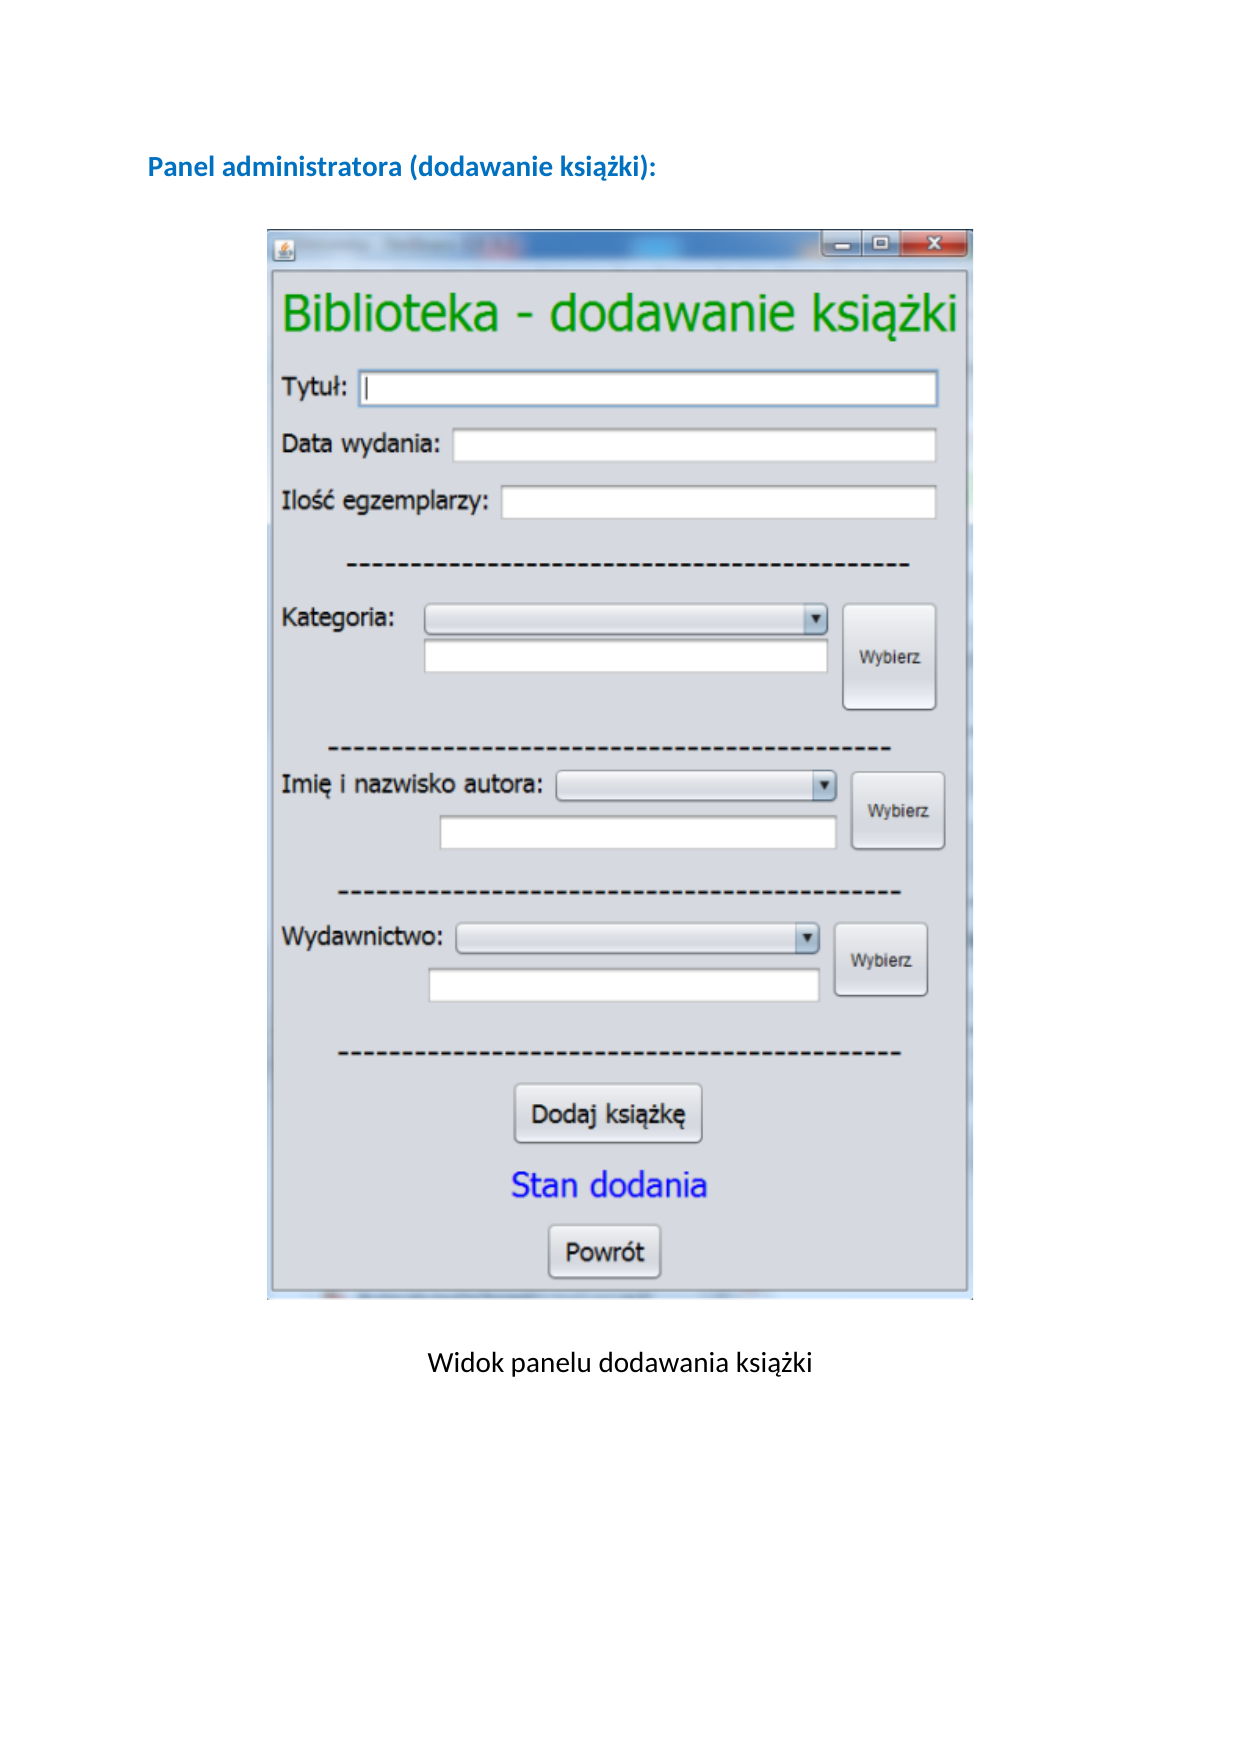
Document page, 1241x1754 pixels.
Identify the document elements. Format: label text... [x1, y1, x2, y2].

text Widok panelu dodawania książki [148, 1344, 1093, 1380]
text Panel administratora (dodawanie książki): [148, 148, 1093, 183]
picture [267, 229, 974, 1300]
